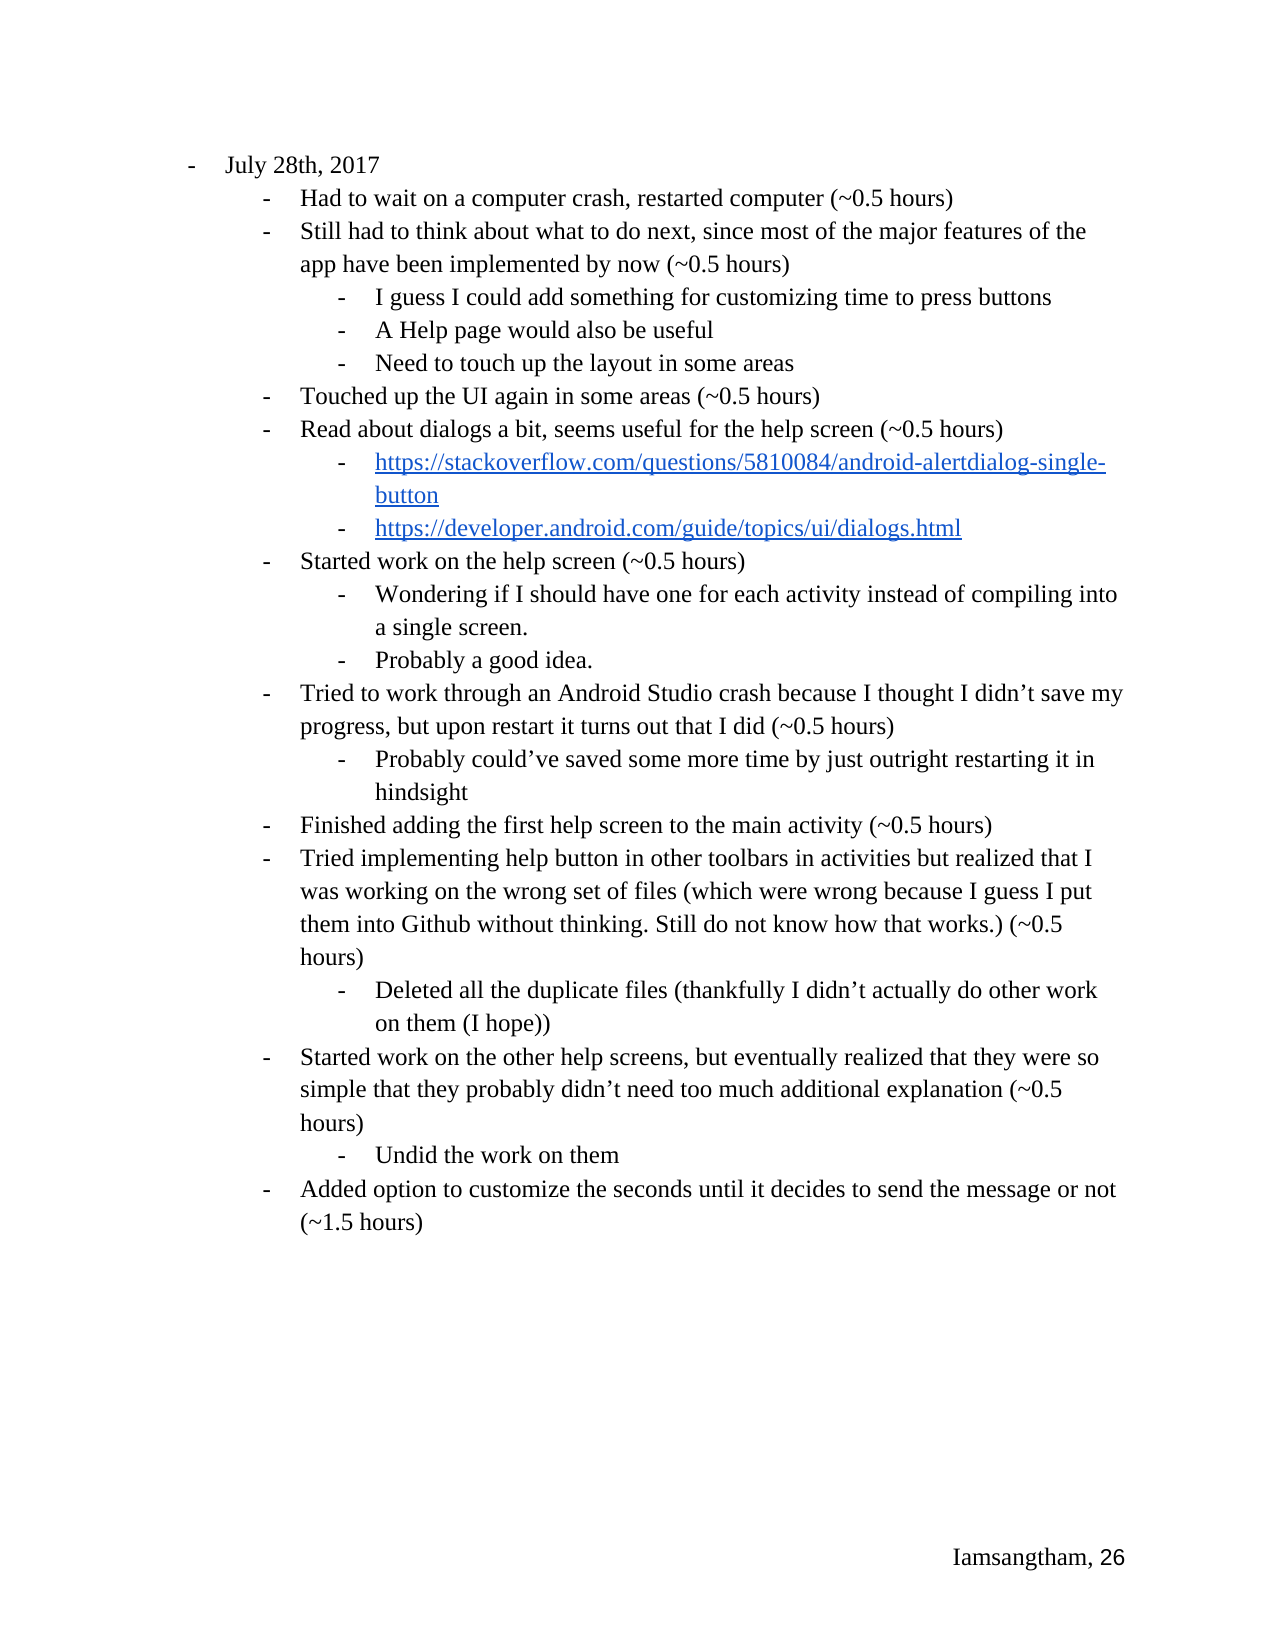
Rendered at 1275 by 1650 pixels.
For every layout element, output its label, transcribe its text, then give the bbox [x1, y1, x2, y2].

list Probably a good idea. [337, 645, 1125, 674]
list Still had to think about what to do next, since most of the major features of the app have been implemented by now (~0.5 hours) [262, 216, 1125, 278]
list Deleted all the duplicate files (thankfully I didn’t actually do other work on them (I hope)) [337, 976, 1125, 1037]
list Finished adding the first help screen to the main activity (~0.5 hours) [262, 810, 1125, 839]
list I guess I could add something for customizing time to press buttons [337, 282, 1125, 311]
list Undid the work on them [337, 1141, 1125, 1169]
list Read about dialogs a bit, seems useful for the help screen (~0.5 hours) [262, 414, 1125, 443]
list Touched up the UI again in some areas (~0.5 hours) [262, 381, 1125, 410]
list Added option to customize the seconds until it decides to send the message or not (~1.5 hours) [262, 1174, 1125, 1235]
list A Help page would also be useful [337, 315, 1125, 344]
list Started work on the help screen (~0.5 hours) [262, 546, 1125, 575]
list Wondering if I should have one for each activity instead of compiling into a single screen. [337, 579, 1125, 641]
list July 28th, 2017 [187, 150, 1125, 179]
list Need to touch up the layout in some areas [337, 348, 1125, 377]
list https://developer.android.com/guide/topics/ui/dialogs.html [337, 513, 1125, 542]
list https://stackoverflow.com/questions/5810084/android-alertdialog-single-button [337, 447, 1125, 509]
list Tried to work through an Android Studio crash because I thought I didn’t save my progress, but upon restart it turns out that I did (~0.5 hours) [262, 678, 1125, 740]
list Probably could’ve saved some more time by just outright restarting it in hindsight [337, 744, 1125, 806]
list Tried implementing help button in other toolbars in activities but realized that I was working on the wrong set of files (which were wrong because I guess I put them into Github without thinking. Still do not know how that works.) (~0.5 hours) [262, 843, 1125, 971]
list Started work on the other help screens, but eventually realized that they were so simple that they probably didn’t need too much additional explanation (~0.5 hours) [262, 1042, 1125, 1136]
list Had to wait on a computer crash, restarted computer (~0.5 hours) [262, 183, 1125, 212]
